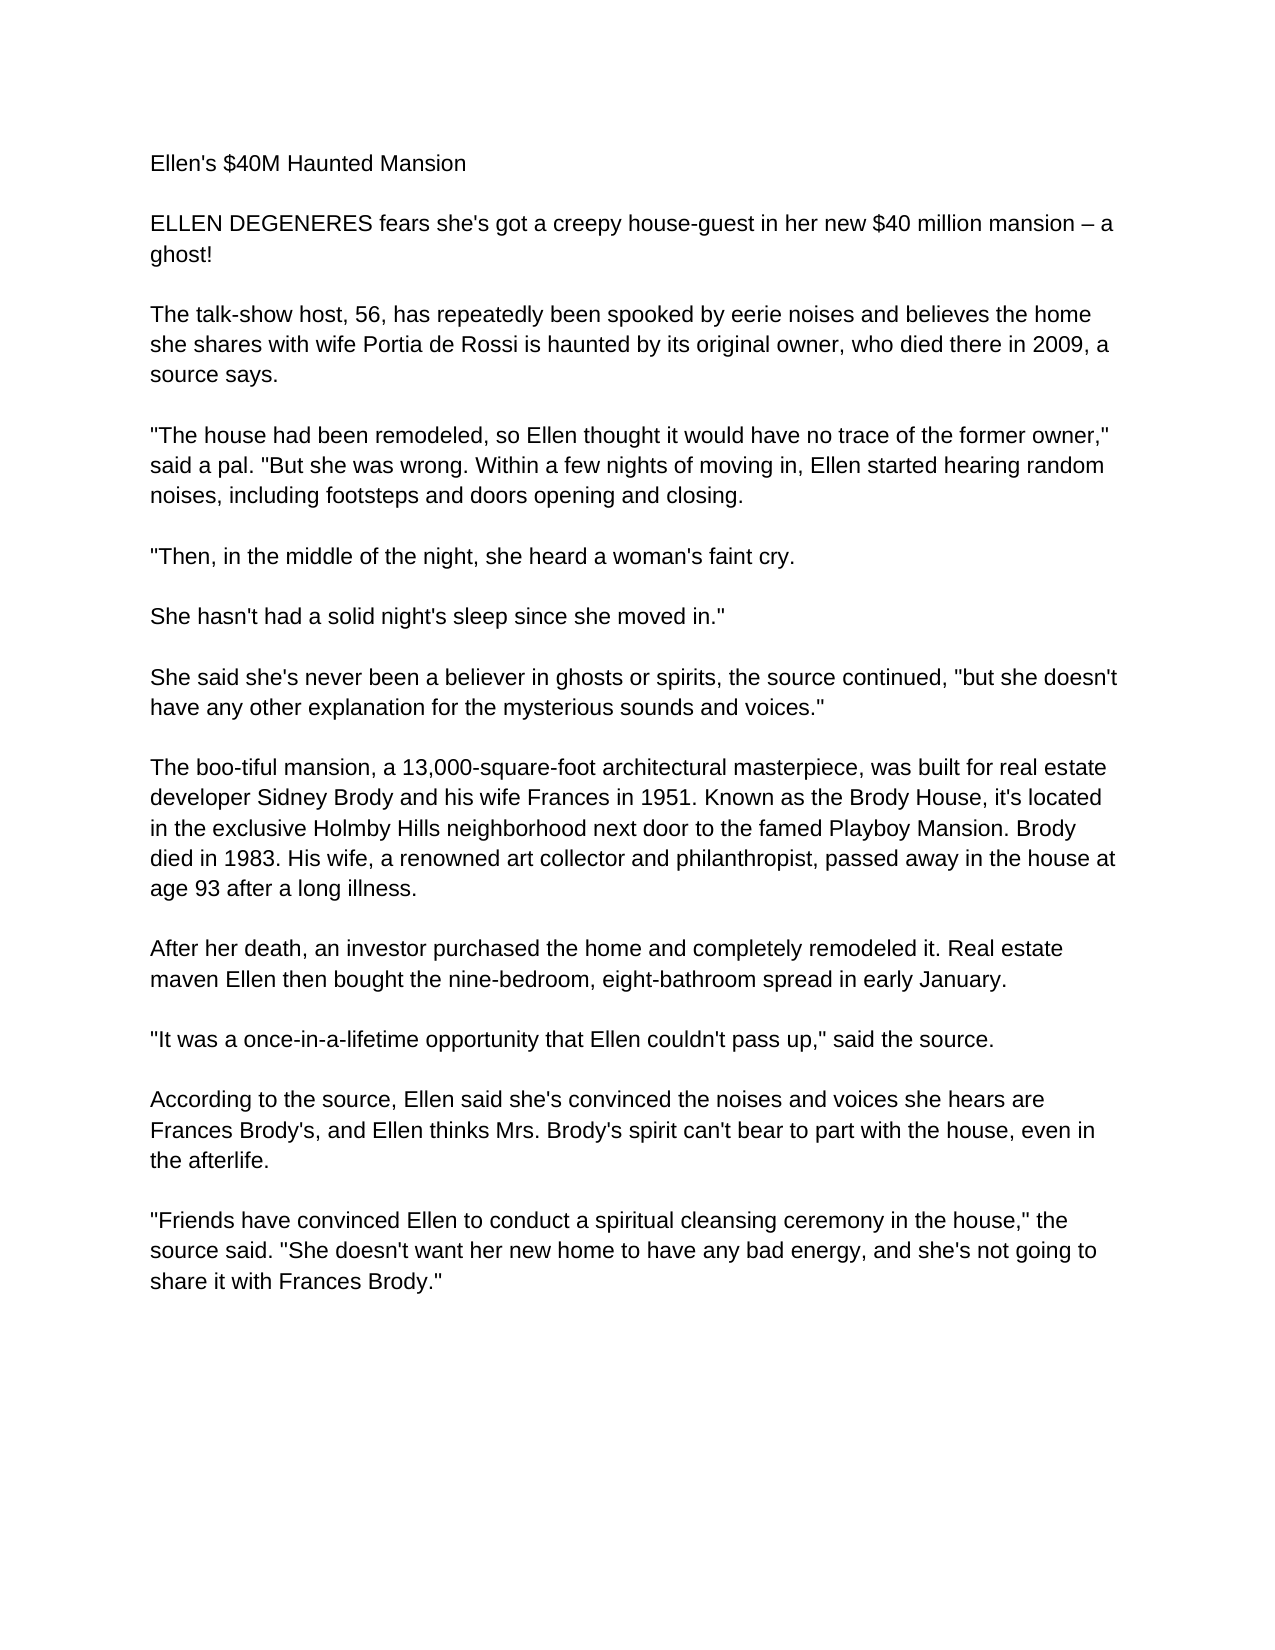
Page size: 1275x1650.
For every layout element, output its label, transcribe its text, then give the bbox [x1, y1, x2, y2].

text After her death, an inves­tor purchased the home and completely remodeled it. Real estate maven Ellen then bought the nine-bedroom, eight-bathroom spread in early January. [150, 935, 1125, 992]
text "Friends have convinced Ellen to conduct a spiritual cleansing ceremony in the house," the source said. "She doesn't want her new home to have any bad energy, and she's not going to share it with Frances Brody." [150, 1207, 1125, 1294]
text Ellen's $40M Haunted Mansion [150, 150, 1125, 176]
text The talk-show host, 56, has repeatedly been spooked by eerie noises and believes the home she shares with wife Portia de Rossi is haunted by its original owner, who died there in 2009, a source says. [150, 301, 1125, 388]
text "Then, in the middle of the night, she heard a woman's faint cry. [150, 543, 1125, 569]
text ELLEN DEGENERES fears she's got a creepy house-guest in her new $40 million mansion – a ghost! [150, 210, 1125, 267]
text According to the source, Ellen said she's convinced the noises and voices she hears are Frances Brody's, and Ellen thinks Mrs. Brody's spirit can't bear to part with the house, even in the afterlife. [150, 1086, 1125, 1173]
text The boo-tiful mansion, a 13,000-square-foot architectural masterpiece, was built for real es­tate developer Sidney Brody and his wife Frances in 1951. Known as the Brody House, it's located in the exclusive Holmby Hills neighborhood next door to the famed Playboy Mansion. Brody died in 1983. His wife, a renowned art collector and philanthropist, passed away in the house at age 93 after a long illness. [150, 754, 1125, 901]
text "The house had been remodeled, so Ellen thought it would have no trace of the former owner," said a pal. "But she was wrong. Within a few nights of moving in, Ellen started hearing random noises, including foot­steps and doors opening and closing. [150, 422, 1125, 509]
text She hasn't had a solid night's sleep since she moved in." [150, 603, 1125, 629]
text "It was a once-in-a-lifetime opportunity that Ellen couldn't pass up," said the source. [150, 1026, 1125, 1052]
text She said she's never been a believer in ghosts or spirits, the source continued, "but she doesn't have any other explanation for the mysterious sounds and voices." [150, 663, 1125, 720]
